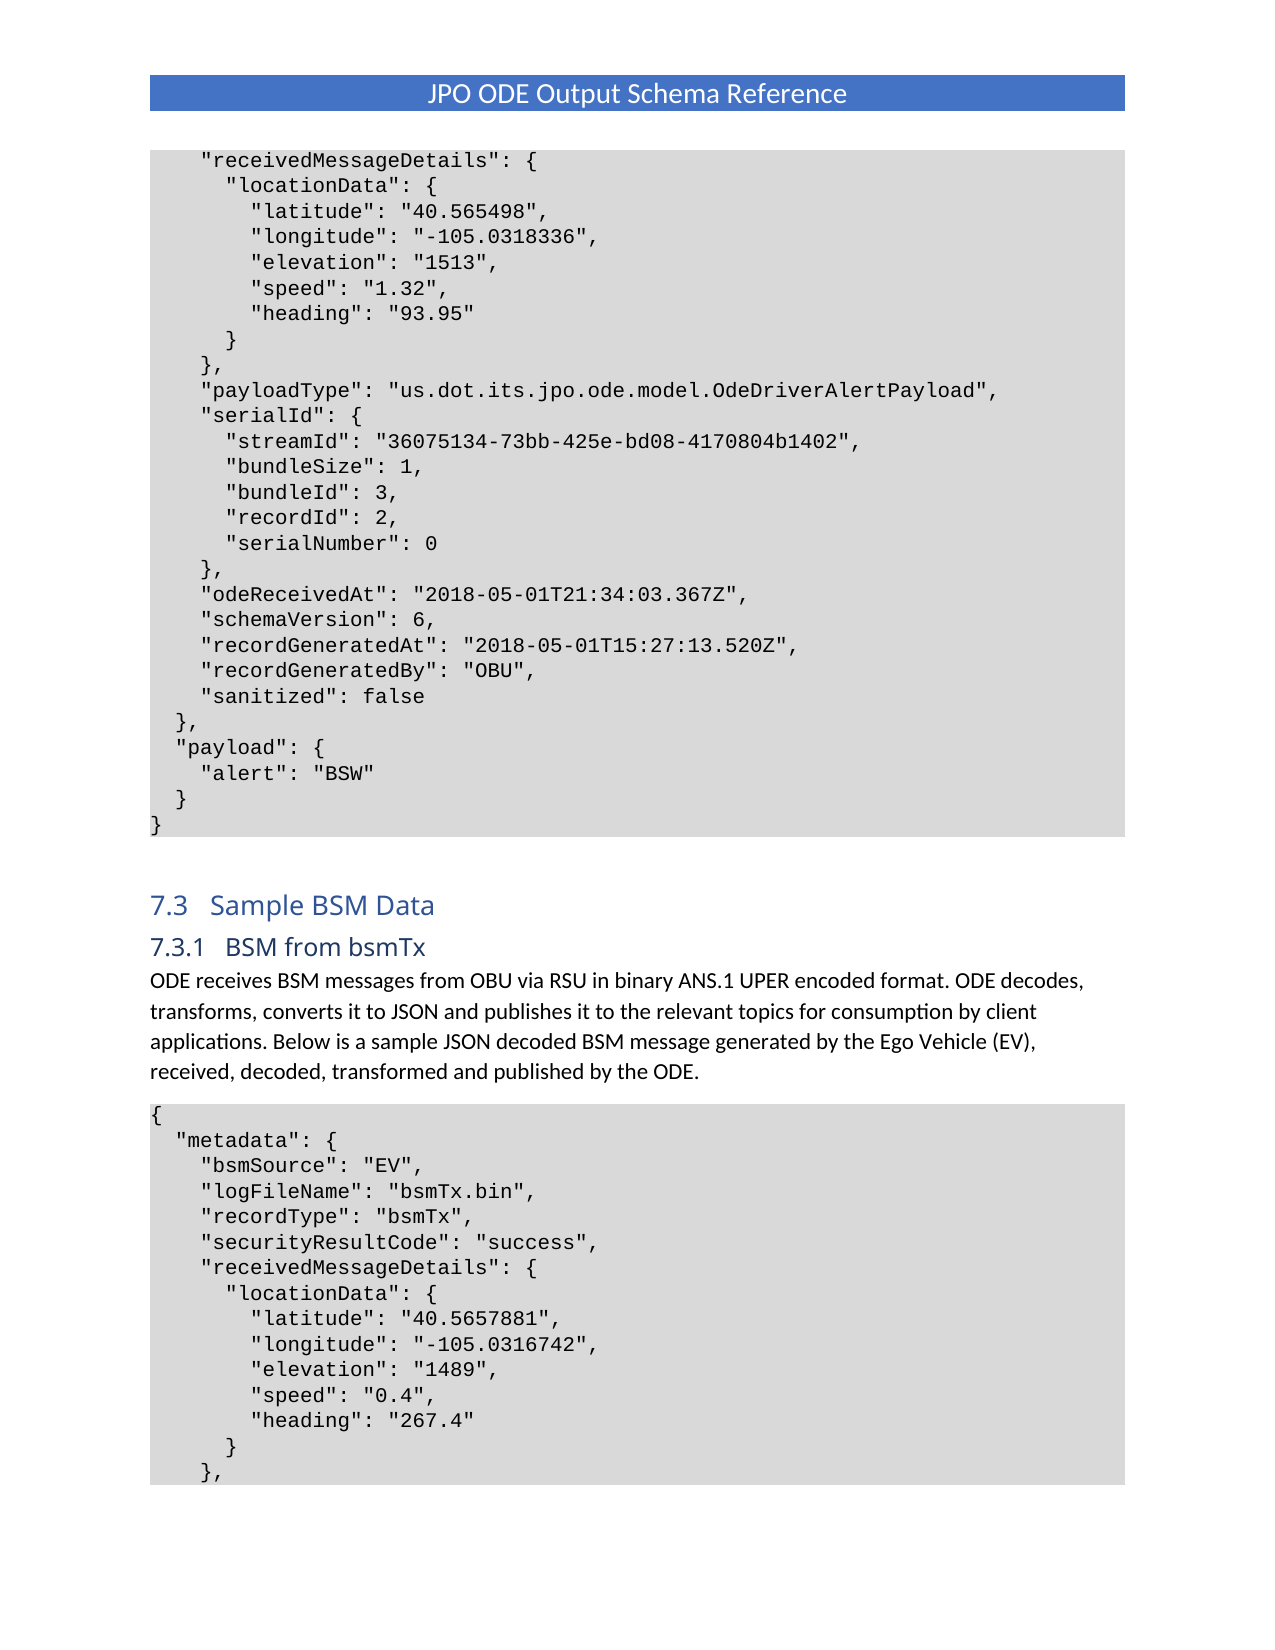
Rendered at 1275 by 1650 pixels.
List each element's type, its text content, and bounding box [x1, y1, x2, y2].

text "receivedMessageDetails": { [150, 150, 1125, 174]
text "recordId": 2, [150, 507, 1125, 531]
text "alert": "BSW" [150, 762, 1125, 786]
text "locationData": { [150, 176, 1125, 199]
text "speed": "1.32", [150, 278, 1125, 301]
text "latitude": "40.5657881", [150, 1308, 1125, 1332]
text } [150, 1436, 1125, 1459]
text }, [150, 1461, 1125, 1485]
text "elevation": "1513", [150, 252, 1125, 276]
text "elevation": "1489", [150, 1359, 1125, 1383]
text "serialNumber": 0 [150, 533, 1125, 556]
text }, [150, 711, 1125, 735]
text } [150, 788, 1125, 812]
subtitle BSM from bsmTx [150, 930, 1125, 964]
text "speed": "0.4", [150, 1385, 1125, 1408]
text "locationData": { [150, 1283, 1125, 1306]
text } [150, 329, 1125, 352]
text "securityResultCode": "success", [150, 1232, 1125, 1255]
text "recordGeneratedAt": "2018-05-01T15:27:13.520Z", [150, 635, 1125, 658]
text "sanitized": false [150, 686, 1125, 709]
text "payloadType": "us.dot.its.jpo.ode.model.OdeDriverAlertPayload", [150, 380, 1125, 403]
text }, [150, 558, 1125, 582]
text "heading": "93.95" [150, 303, 1125, 327]
text "longitude": "-105.0318336", [150, 227, 1125, 250]
text "streamId": "36075134-73bb-425e-bd08-4170804b1402", [150, 431, 1125, 454]
text "longitude": "-105.0316742", [150, 1334, 1125, 1357]
text "payload": { [150, 737, 1125, 761]
text "bsmSource": "EV", [150, 1155, 1125, 1179]
text "heading": "267.4" [150, 1410, 1125, 1434]
text "recordGeneratedBy": "OBU", [150, 660, 1125, 684]
text ODE receives BSM messages from OBU via RSU in binary ANS.1 UPER encoded format. ODE decodes, transforms, converts it to JSON and publishes it to the relevant topics for consumption by client applications. Below is a sample JSON decoded BSM message generated by the Ego Vehicle (EV), received, decoded, transformed and published by the ODE. [150, 967, 1125, 1085]
text "bundleSize": 1, [150, 456, 1125, 480]
text "receivedMessageDetails": { [150, 1257, 1125, 1281]
text } [150, 813, 1125, 837]
text "schemaVersion": 6, [150, 609, 1125, 633]
text "odeReceivedAt": "2018-05-01T21:34:03.367Z", [150, 584, 1125, 607]
text "serialId": { [150, 405, 1125, 429]
text { [150, 1104, 1125, 1128]
subtitle Sample BSM Data [150, 886, 1125, 923]
text "latitude": "40.565498", [150, 201, 1125, 225]
text "metadata": { [150, 1130, 1125, 1153]
text "logFileName": "bsmTx.bin", [150, 1181, 1125, 1204]
text }, [150, 354, 1125, 378]
text "bundleId": 3, [150, 482, 1125, 505]
text "recordType": "bsmTx", [150, 1206, 1125, 1230]
